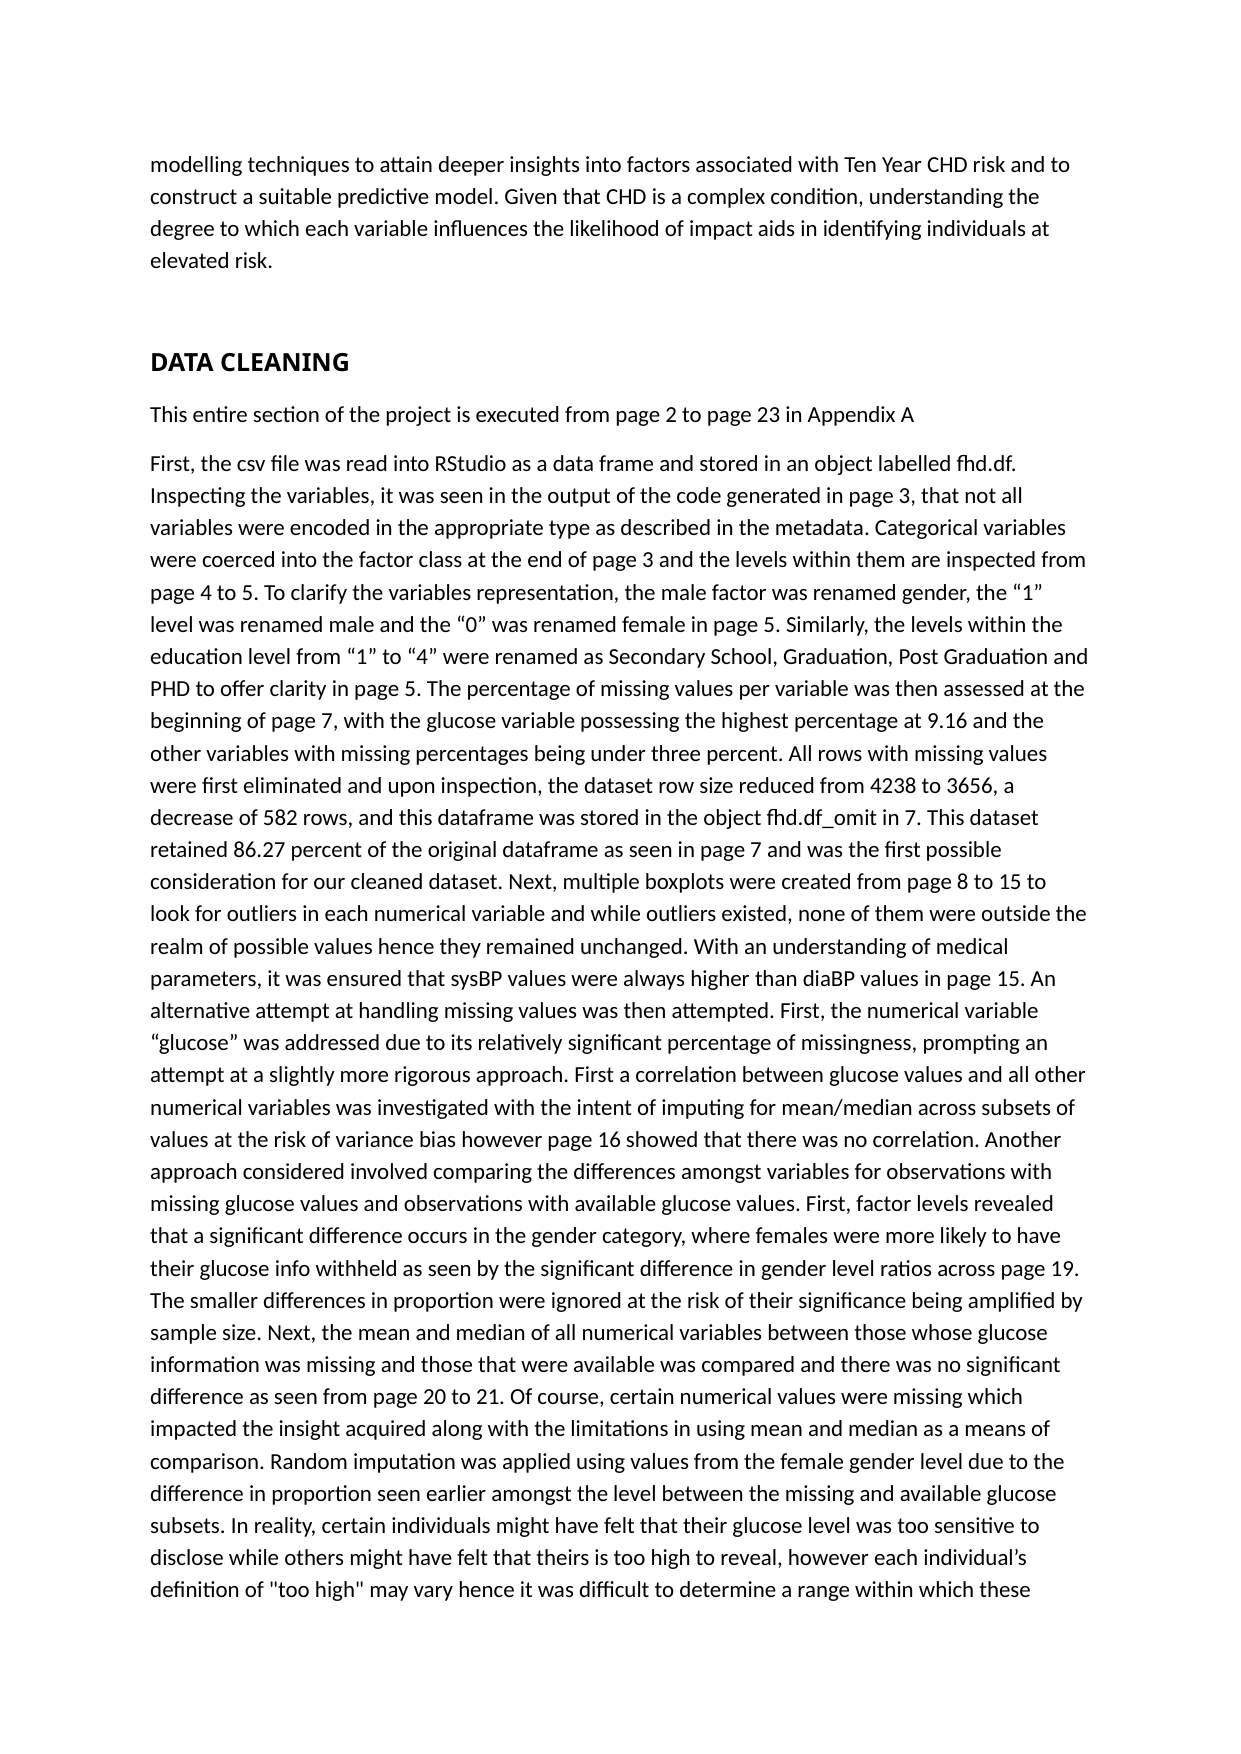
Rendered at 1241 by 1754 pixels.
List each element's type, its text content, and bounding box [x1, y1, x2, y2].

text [150, 449, 1090, 1603]
text This entire section of the project is executed from page 2 to page 23 in Appendix A [150, 400, 1090, 428]
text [150, 150, 1090, 274]
text DATA CLEANING [150, 344, 1090, 378]
